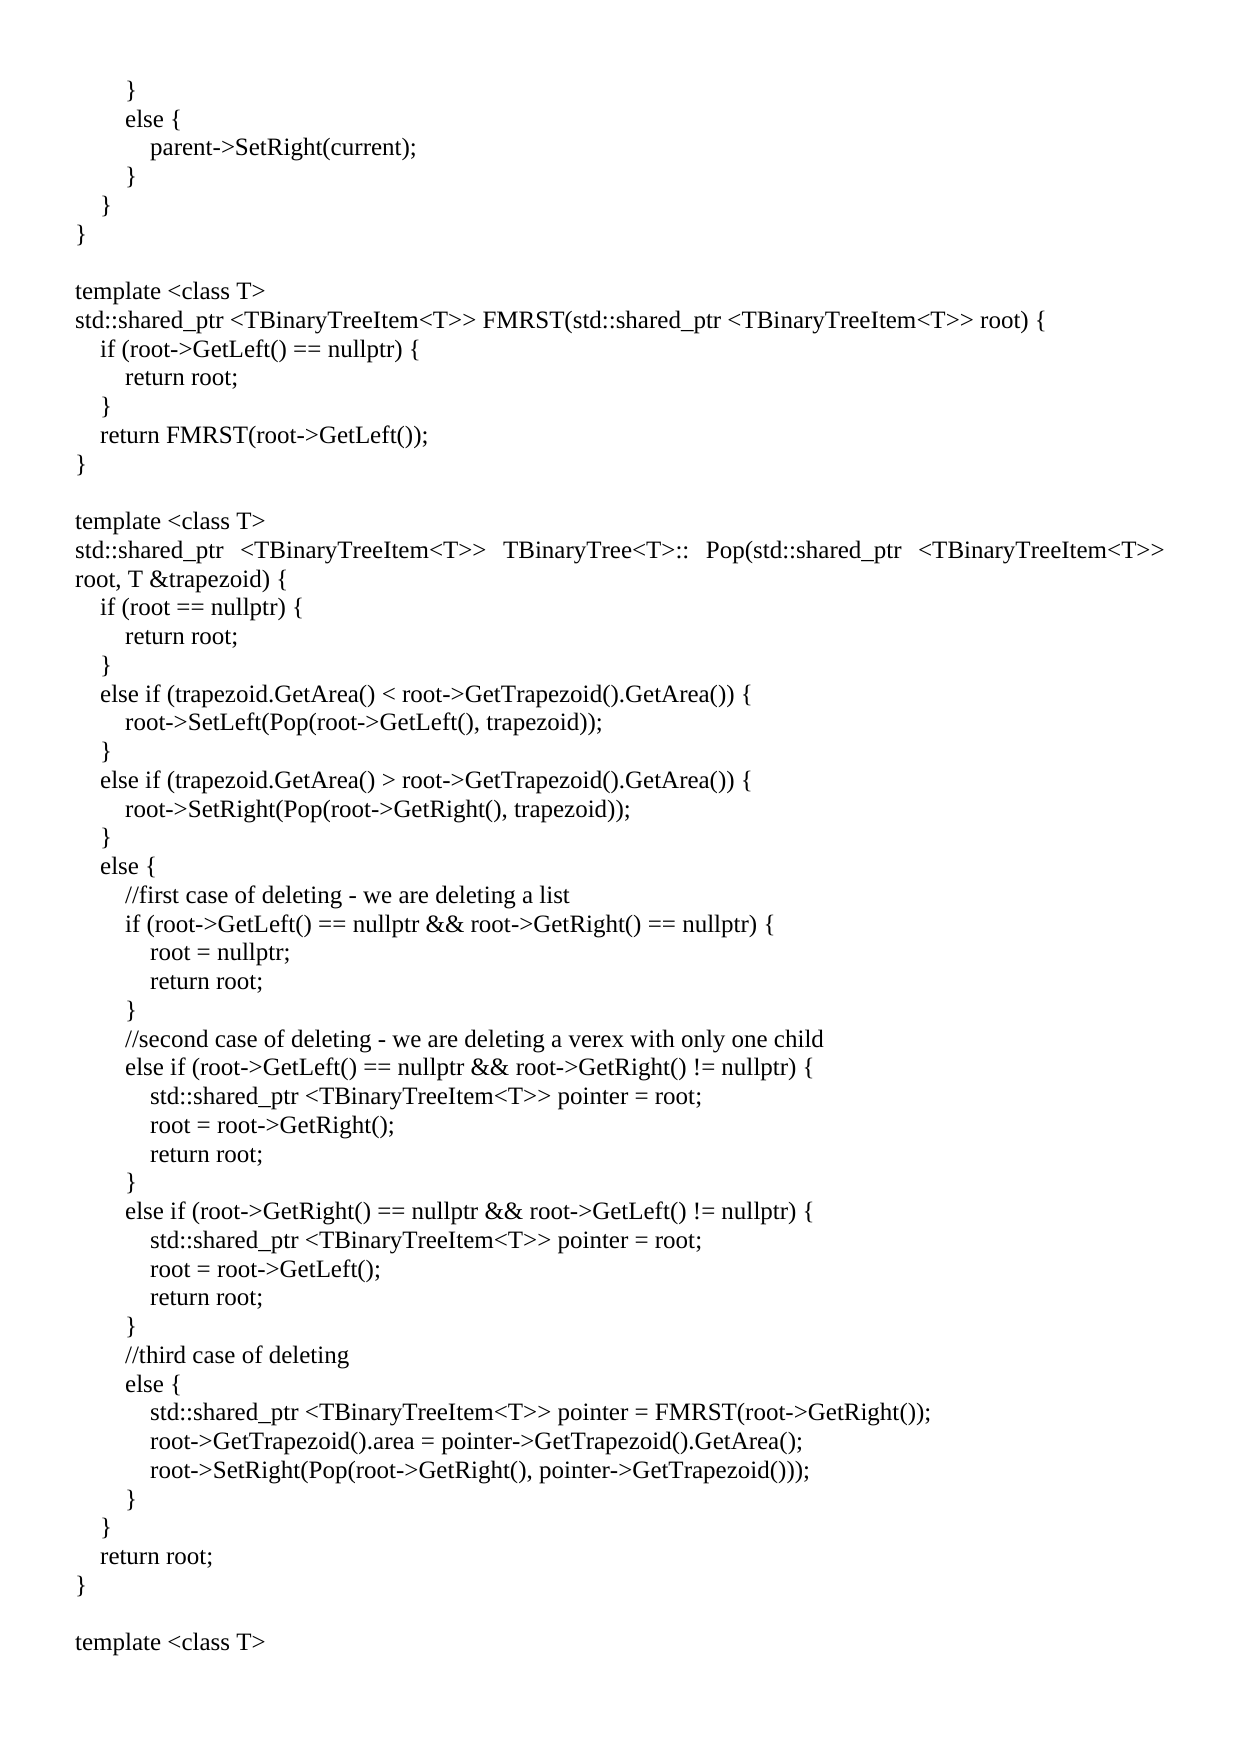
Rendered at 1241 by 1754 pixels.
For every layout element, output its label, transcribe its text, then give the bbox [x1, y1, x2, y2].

text root = root->GetRight(); [75, 1110, 1165, 1139]
text } [75, 391, 1165, 420]
text template <class T> [75, 1627, 1165, 1656]
text return root; [75, 966, 1165, 995]
text root = nullptr; [75, 937, 1165, 966]
text if (root->GetLeft() == nullptr && root->GetRight() == nullptr) { [75, 909, 1165, 937]
text root->GetTrapezoid().area = pointer->GetTrapezoid().GetArea(); [75, 1426, 1165, 1455]
text return root; [75, 1282, 1165, 1311]
text } [75, 190, 1165, 219]
text root->SetRight(Pop(root->GetRight(), trapezoid)); [75, 794, 1165, 822]
text //first case of deleting - we are deleting a list [75, 880, 1165, 909]
text else { [75, 104, 1165, 132]
text else { [75, 1369, 1165, 1397]
text std::shared_ptr <TBinaryTreeItem<T>> pointer = FMRST(root->GetRight()); [75, 1397, 1165, 1426]
text root = root->GetLeft(); [75, 1254, 1165, 1282]
text return root; [75, 1541, 1165, 1570]
text } [75, 219, 1165, 247]
text } [75, 1311, 1165, 1340]
text } [75, 650, 1165, 679]
text root->SetRight(Pop(root->GetRight(), pointer->GetTrapezoid())); [75, 1455, 1165, 1484]
text std::shared_ptr <TBinaryTreeItem<T>> pointer = root; [75, 1081, 1165, 1110]
text std::shared_ptr <TBinaryTreeItem<T>> pointer = root; [75, 1225, 1165, 1254]
text template <class T> [75, 506, 1165, 535]
text } [75, 1570, 1165, 1599]
text root->SetLeft(Pop(root->GetLeft(), trapezoid)); [75, 707, 1165, 736]
text return root; [75, 362, 1165, 391]
text return root; [75, 621, 1165, 650]
text parent->SetRight(current); [75, 132, 1165, 161]
text } [75, 449, 1165, 477]
text } [75, 1167, 1165, 1196]
text } [75, 161, 1165, 190]
text return FMRST(root->GetLeft()); [75, 420, 1165, 449]
text std::shared_ptr <TBinaryTreeItem<T>> FMRST(std::shared_ptr <TBinaryTreeItem<T>> root) { [75, 305, 1165, 334]
text } [75, 75, 1165, 104]
text //second case of deleting - we are deleting a verex with only one child [75, 1024, 1165, 1052]
text template <class T> [75, 276, 1165, 305]
text return root; [75, 1139, 1165, 1167]
text std::shared_ptr <TBinaryTreeItem<T>> TBinaryTree<T>:: Pop(std::shared_ptr <TBinaryTreeItem<T>> root, T &trapezoid) { [75, 535, 1165, 592]
text //third case of deleting [75, 1340, 1165, 1369]
text } [75, 822, 1165, 851]
text if (root == nullptr) { [75, 592, 1165, 621]
text if (root->GetLeft() == nullptr) { [75, 334, 1165, 362]
text } [75, 1512, 1165, 1541]
text } [75, 1484, 1165, 1512]
text else if (trapezoid.GetArea() < root->GetTrapezoid().GetArea()) { [75, 679, 1165, 707]
text else if (trapezoid.GetArea() > root->GetTrapezoid().GetArea()) { [75, 765, 1165, 794]
text else if (root->GetLeft() == nullptr && root->GetRight() != nullptr) { [75, 1052, 1165, 1081]
text else if (root->GetRight() == nullptr && root->GetLeft() != nullptr) { [75, 1196, 1165, 1225]
text } [75, 995, 1165, 1024]
text } [75, 736, 1165, 765]
text else { [75, 851, 1165, 880]
